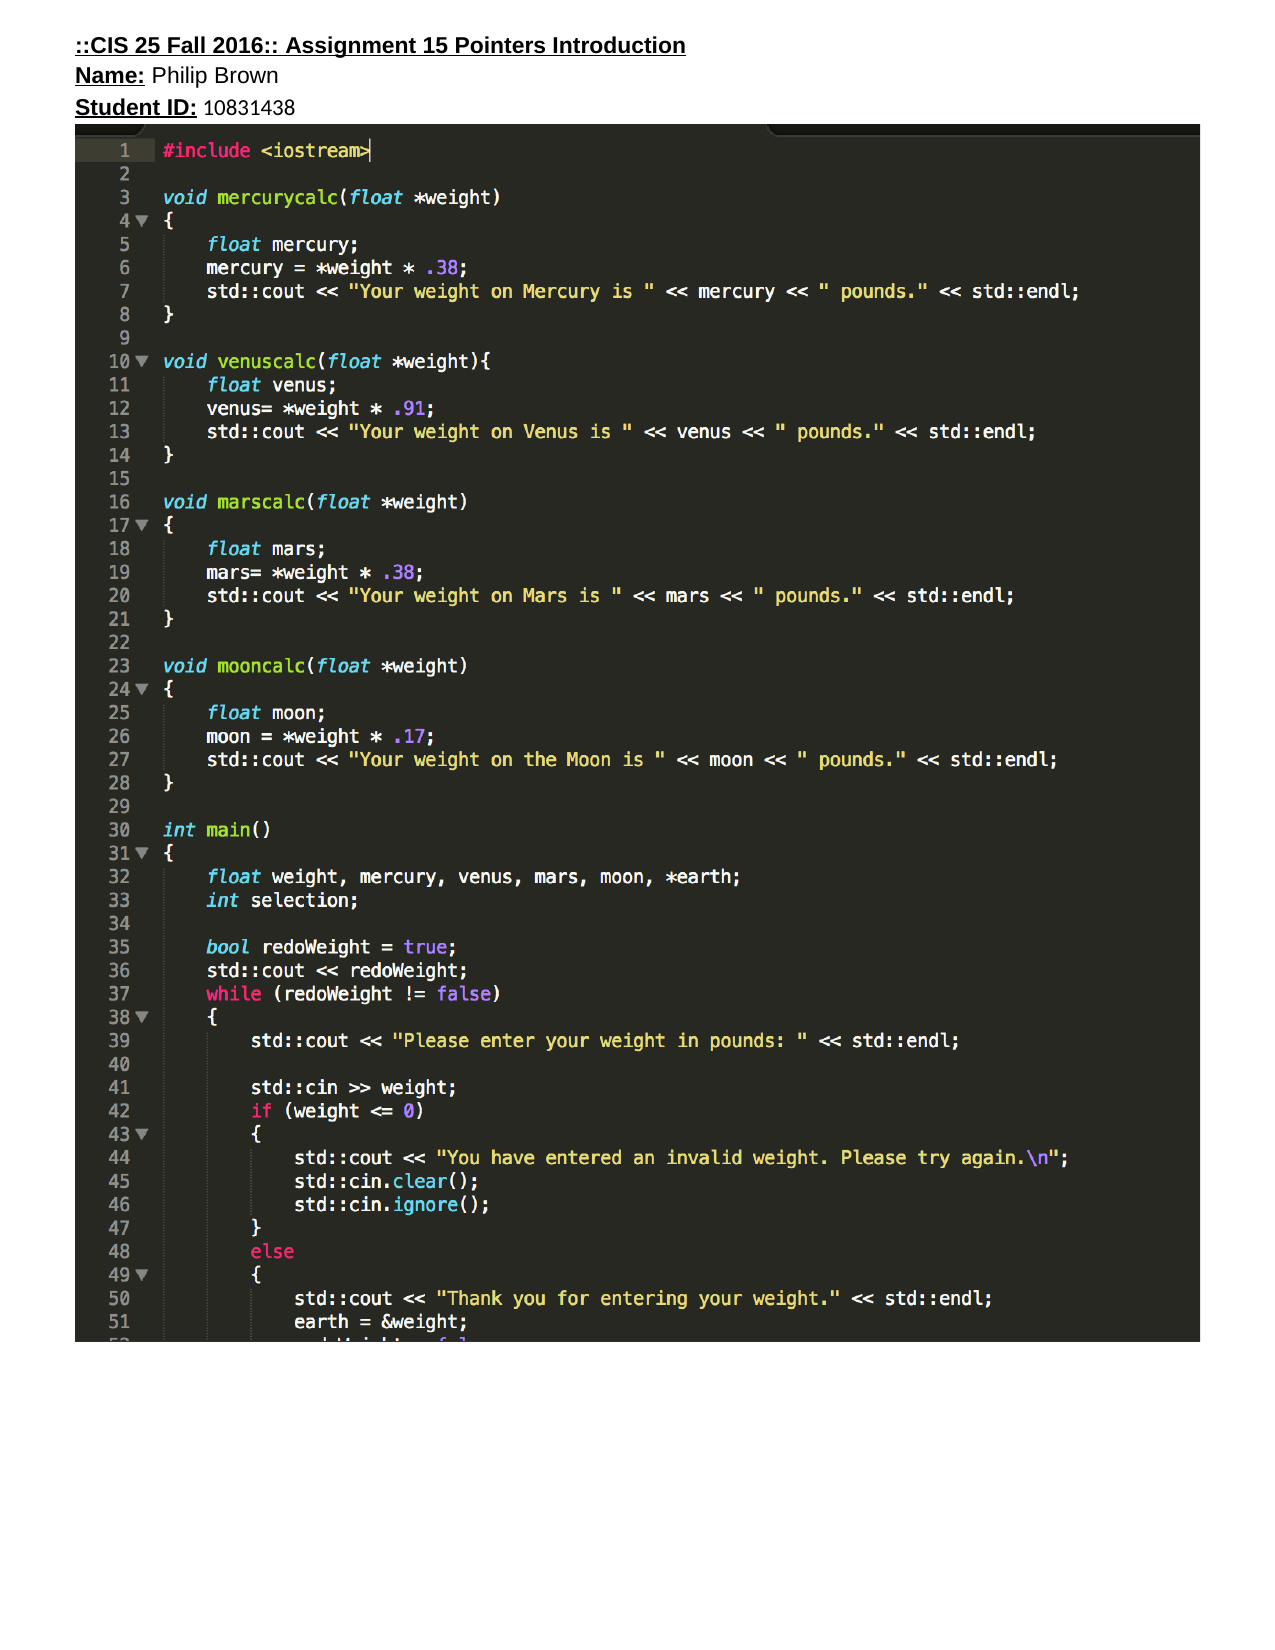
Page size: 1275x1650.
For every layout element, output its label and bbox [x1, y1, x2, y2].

picture [75, 124, 1200, 1342]
